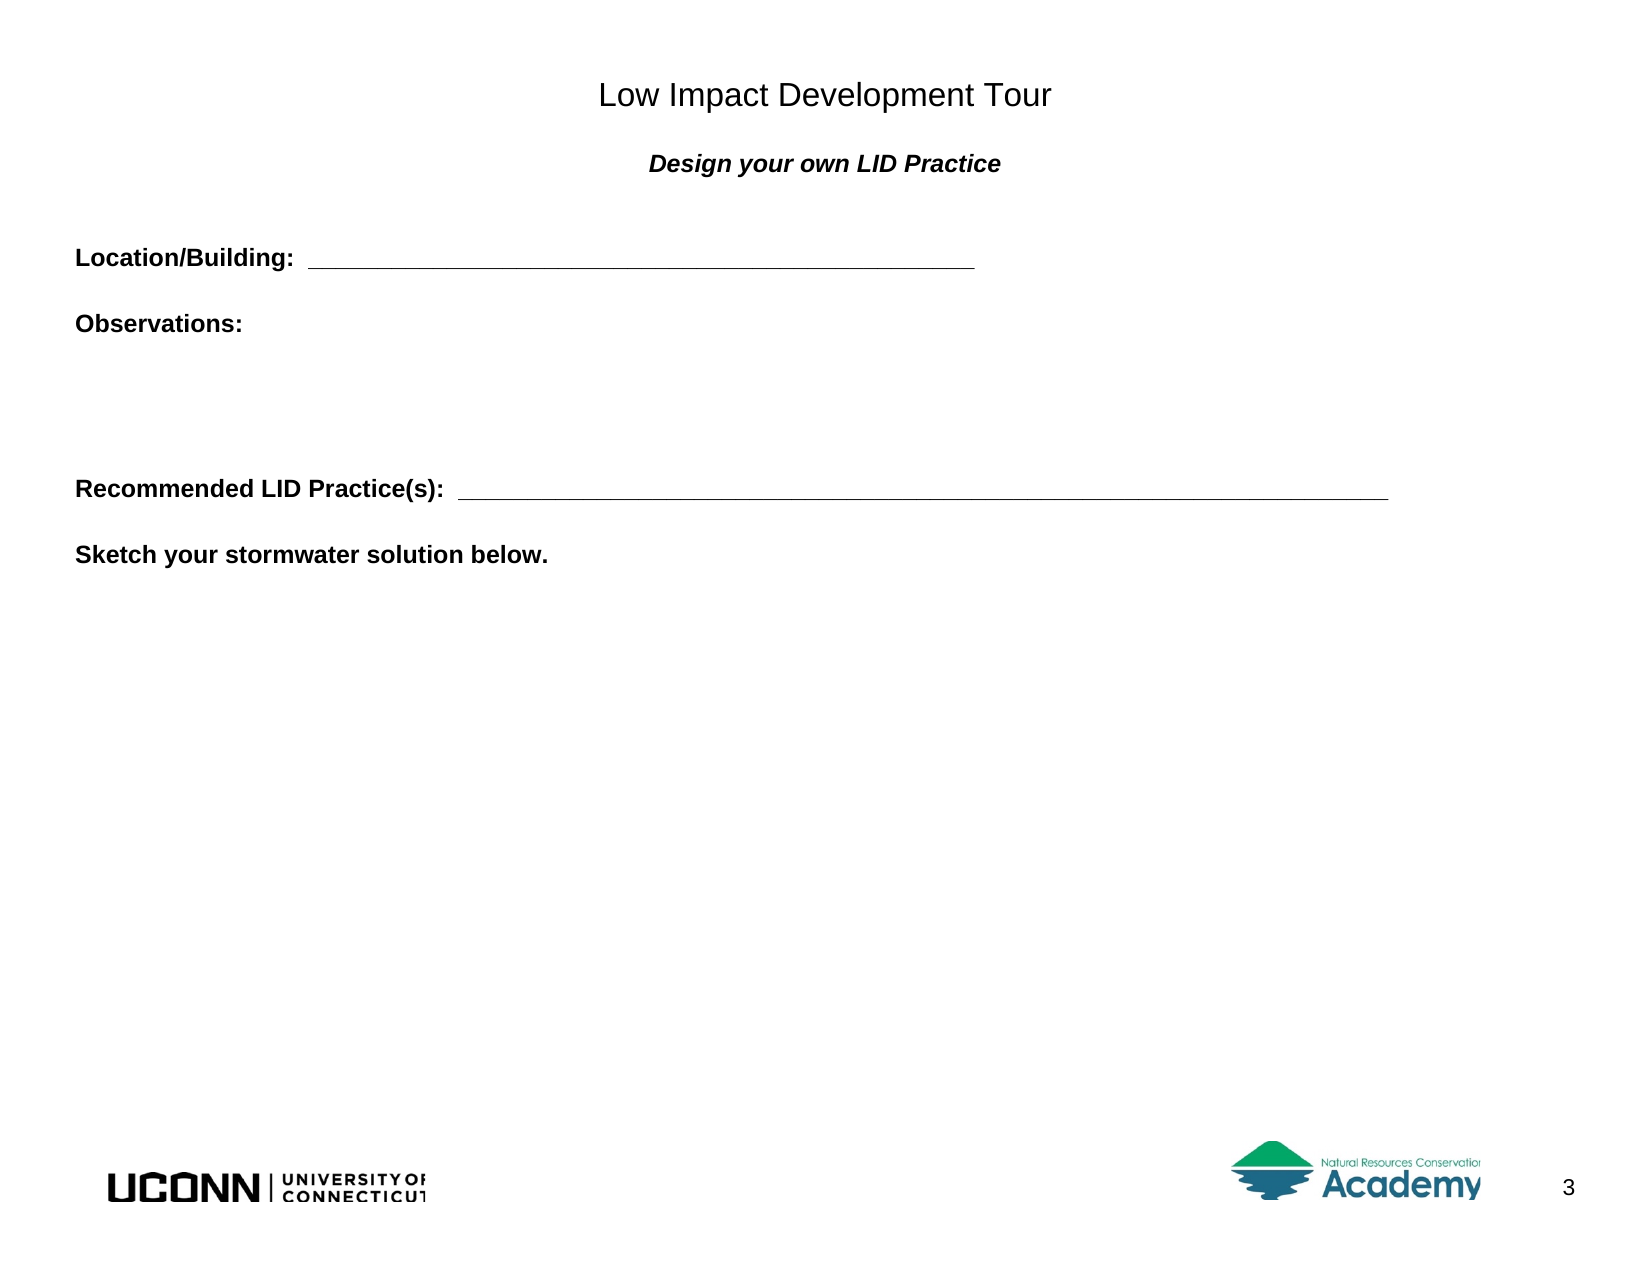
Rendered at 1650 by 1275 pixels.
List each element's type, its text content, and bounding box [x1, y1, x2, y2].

text Design your own LID Practice [75, 149, 1575, 178]
text Low Impact Development Tour [75, 75, 1575, 113]
text Recommended LID Practice(s): ___________________________________________________________________ [75, 474, 1575, 503]
picture [108, 1172, 426, 1202]
text Sketch your stormwater solution below. [75, 540, 1575, 569]
picture [1231, 1141, 1481, 1200]
text Location/Building: ________________________________________________ [75, 243, 1575, 272]
text Observations: [75, 309, 1575, 338]
